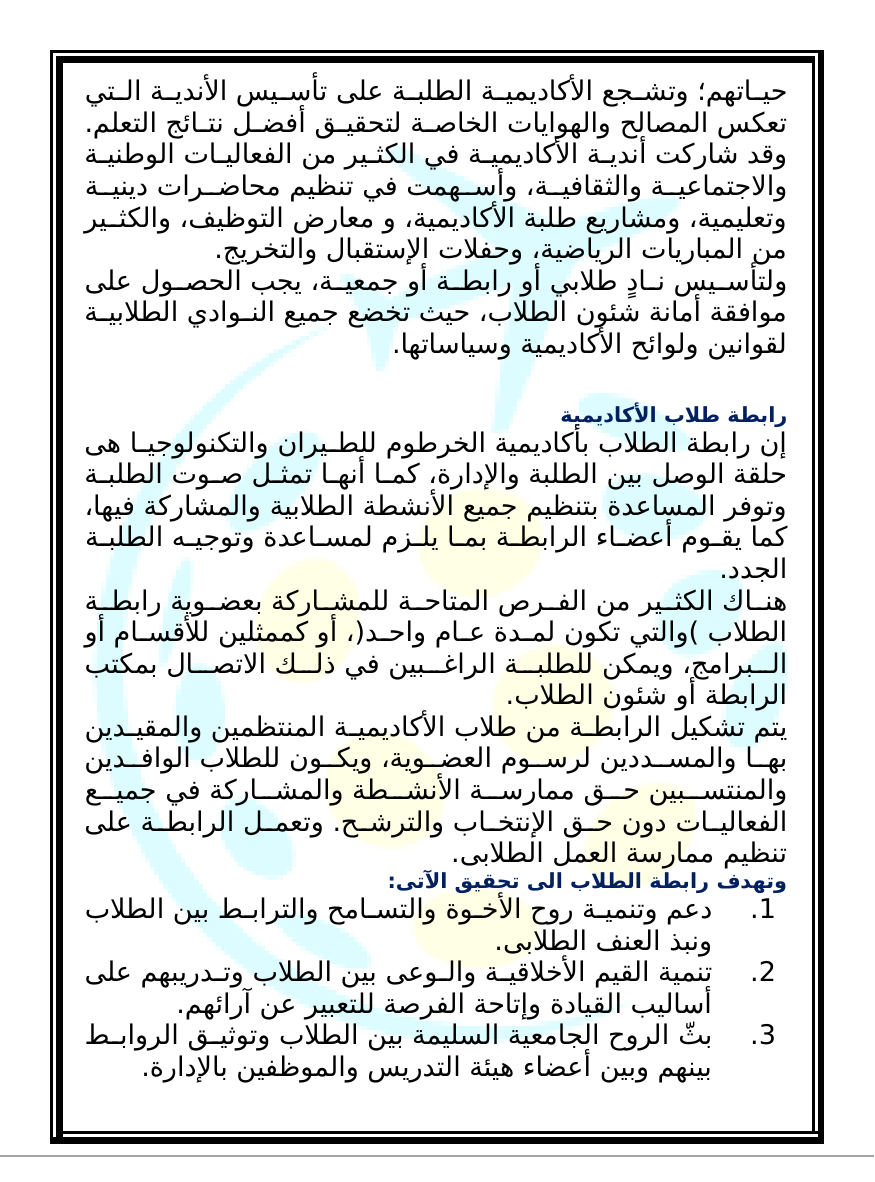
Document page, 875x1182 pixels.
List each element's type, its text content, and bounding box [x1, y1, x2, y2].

text إن رابطة الطلاب بأكاديمية الخرطوم للطيران والتكنولوجيا هى حلقة الوصل بين الطلبة والإدارة، كما أنها تمثل صوت الطلبة وتوفر المساعدة بتنظيم جميع الأنشطة الطلابية والمشاركة فيها، كما يقوم أعضاء الرابطة بما يلزم لمساعدة وتوجيه الطلبة الجدد. [84, 427, 787, 585]
list دعم وتنمية روح الأخوة والتسامح والترابط بين الطلاب ونبذ العنف الطلابى. [84, 893, 750, 956]
text وتهدف رابطة الطلاب الى تحقيق الآتى: [84, 869, 787, 893]
text رابطة طلاب الأكاديمية [84, 403, 787, 427]
text هناك الكثير من الفرص المتاحة للمشاركة بعضوية رابطة الطلاب )والتي تكون لمدة عام واحد(، أو كممثلين للأقسام أو البرامج، ويمكن للطلبة الراغبين في ذلك الاتصال بمكتب الرابطة أو شئون الطلاب. [84, 585, 787, 711]
text يتم تشكيل الرابطة من طلاب الأكاديمية المنتظمين والمقيدين بها والمسددين لرسوم العضوية، ويكون للطلاب الوافدين والمنتسبين حق ممارسة الأنشطة والمشاركة في جميع الفعاليات دون حق الإنتخاب والترشح. وتعمل الرابطة على تنظيم ممارسة العمل الطلابى. [84, 711, 787, 869]
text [84, 76, 787, 265]
text ولتأسيس نادٍ طلابي أو رابطة أو جمعية، يجب الحصول على موافقة أمانة شئون الطلاب، حيث تخضع جميع النوادي الطلابية لقوانين ولوائح الأكاديمية وسياساتها. [84, 265, 787, 360]
list تنمية القيم الأخلاقية والوعى بين الطلاب وتدريبهم على أساليب القيادة وإتاحة الفرصة للتعبير عن آرائهم. [84, 956, 750, 1019]
list بثّ الروح الجامعية السليمة بين الطلاب وتوثيق الروابط بينهم وبين أعضاء هيئة التدريس والموظفين بالإدارة. [84, 1019, 750, 1083]
